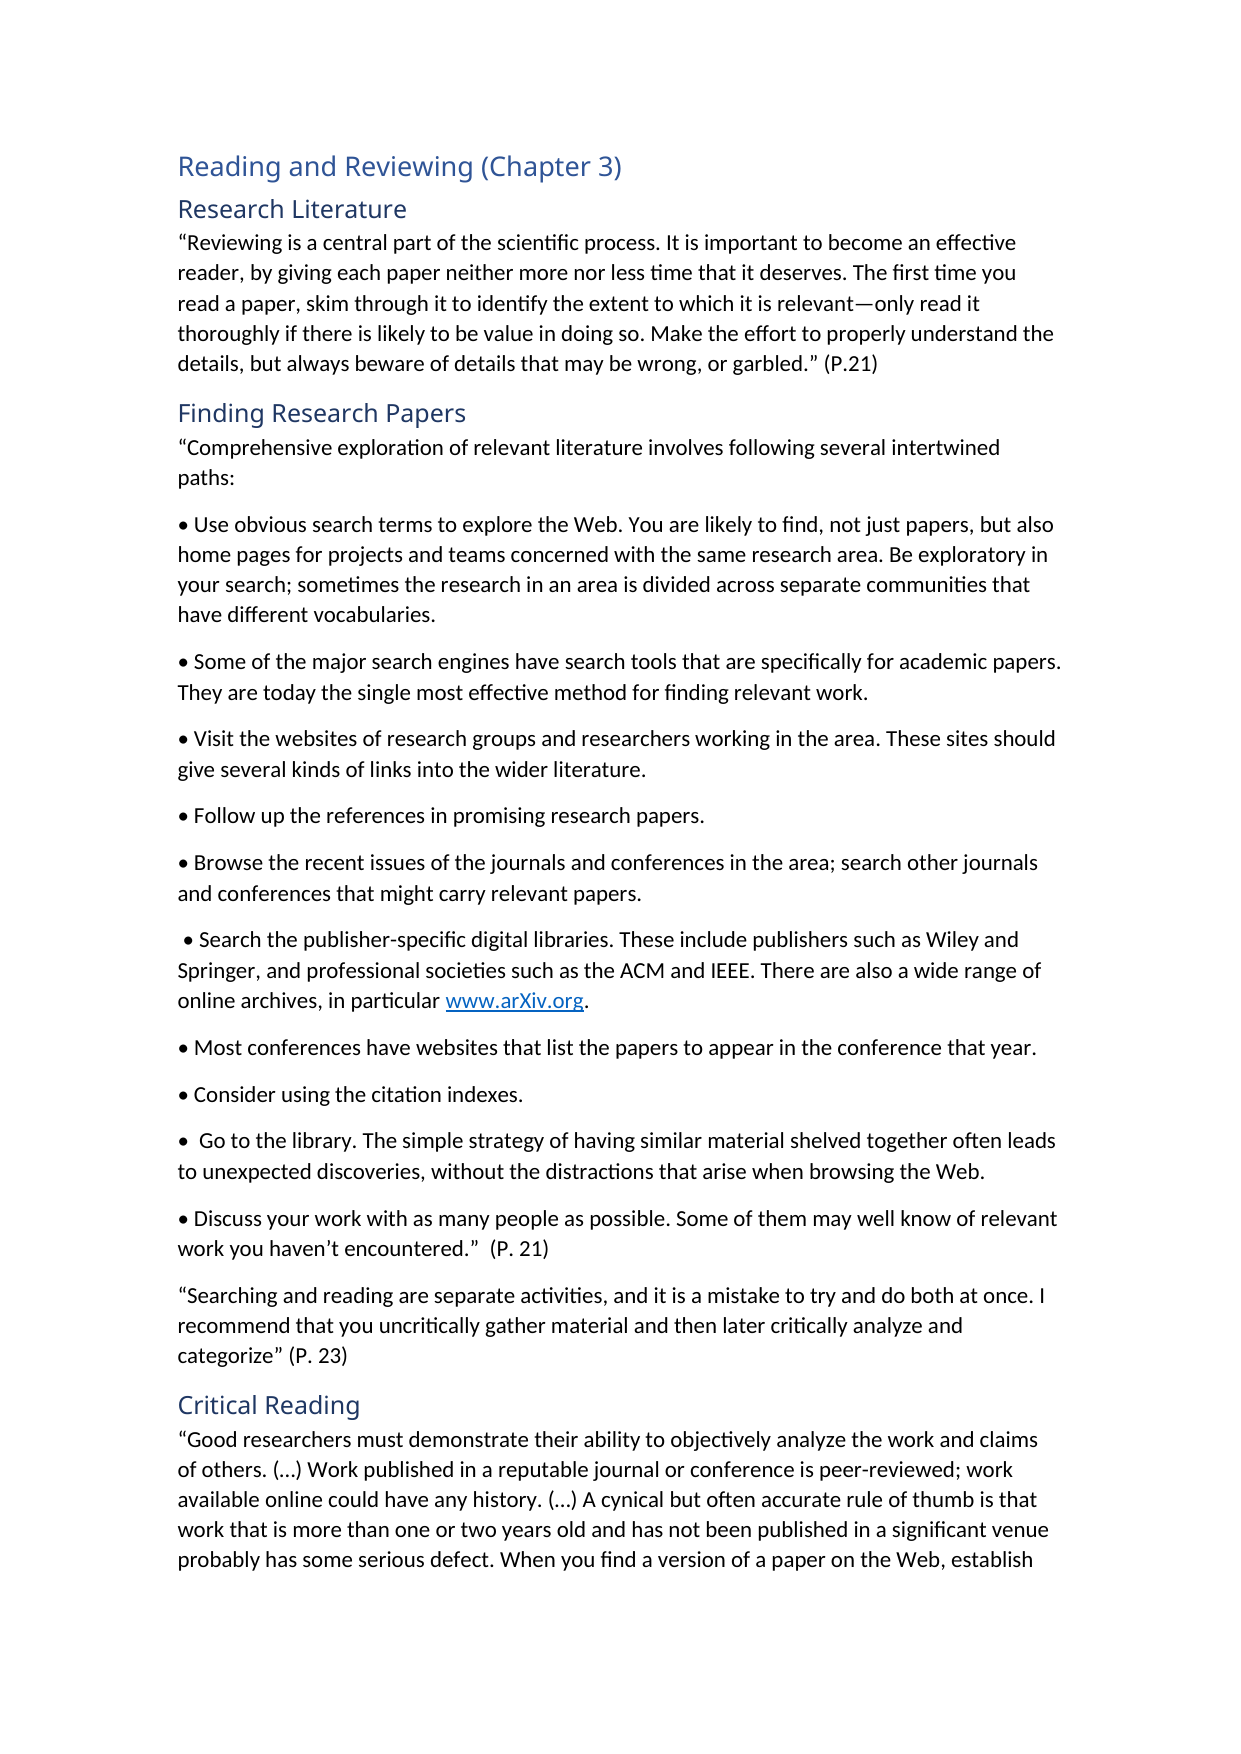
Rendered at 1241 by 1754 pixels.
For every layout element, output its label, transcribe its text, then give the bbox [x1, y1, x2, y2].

subtitle Finding Research Papers [177, 396, 1063, 430]
subtitle Reading and Reviewing (Chapter 3) [177, 148, 1063, 184]
subtitle Research Literature [177, 192, 1063, 226]
text • Consider using the citation indexes. [177, 1080, 1063, 1108]
text • Search the publisher-specific digital libraries. These include publishers such as Wiley and Springer, and professional societies such as the ACM and IEEE. There are also a wide range of online archives, in particular www.arXiv.org. [177, 926, 1063, 1014]
text • Most conferences have websites that list the papers to appear in the conference that year. [177, 1033, 1063, 1061]
text • Discuss your work with as many people as possible. Some of them may well know of relevant work you haven’t encountered.” (P. 21) [177, 1204, 1063, 1262]
text • Browse the recent issues of the journals and conferences in the area; search other journals and conferences that might carry relevant papers. [177, 848, 1063, 907]
subtitle Critical Reading [177, 1388, 1063, 1422]
text • Use obvious search terms to explore the Web. You are likely to find, not just papers, but also home pages for projects and teams concerned with the same research area. Be exploratory in your search; sometimes the research in an area is divided across separate communities that have different vocabularies. [177, 510, 1063, 628]
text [177, 1425, 1063, 1574]
text • Follow up the references in promising research papers. [177, 802, 1063, 829]
text • Some of the major search engines have search tools that are specifically for academic papers. They are today the single most effective method for finding relevant work. [177, 647, 1063, 706]
text • Go to the library. The simple strategy of having similar material shelved together often leads to unexpected discoveries, without the distractions that arise when browsing the Web. [177, 1127, 1063, 1185]
text “Comprehensive exploration of relevant literature involves following several intertwined paths: [177, 433, 1063, 491]
text “Searching and reading are separate activities, and it is a mistake to try and do both at once. I recommend that you uncritically gather material and then later critically analyze and categorize” (P. 23) [177, 1281, 1063, 1369]
text • Visit the websites of research groups and researchers working in the area. These sites should give several kinds of links into the wider literature. [177, 724, 1063, 783]
text “Reviewing is a central part of the scientific process. It is important to become an effective reader, by giving each paper neither more nor less time that it deserves. The first time you read a paper, skim through it to identify the extent to which it is relevant—only read it thoroughly if there is likely to be value in doing so. Make the effort to properly understand the details, but always beware of details that may be wrong, or garbled.” (P.21) [177, 228, 1063, 377]
